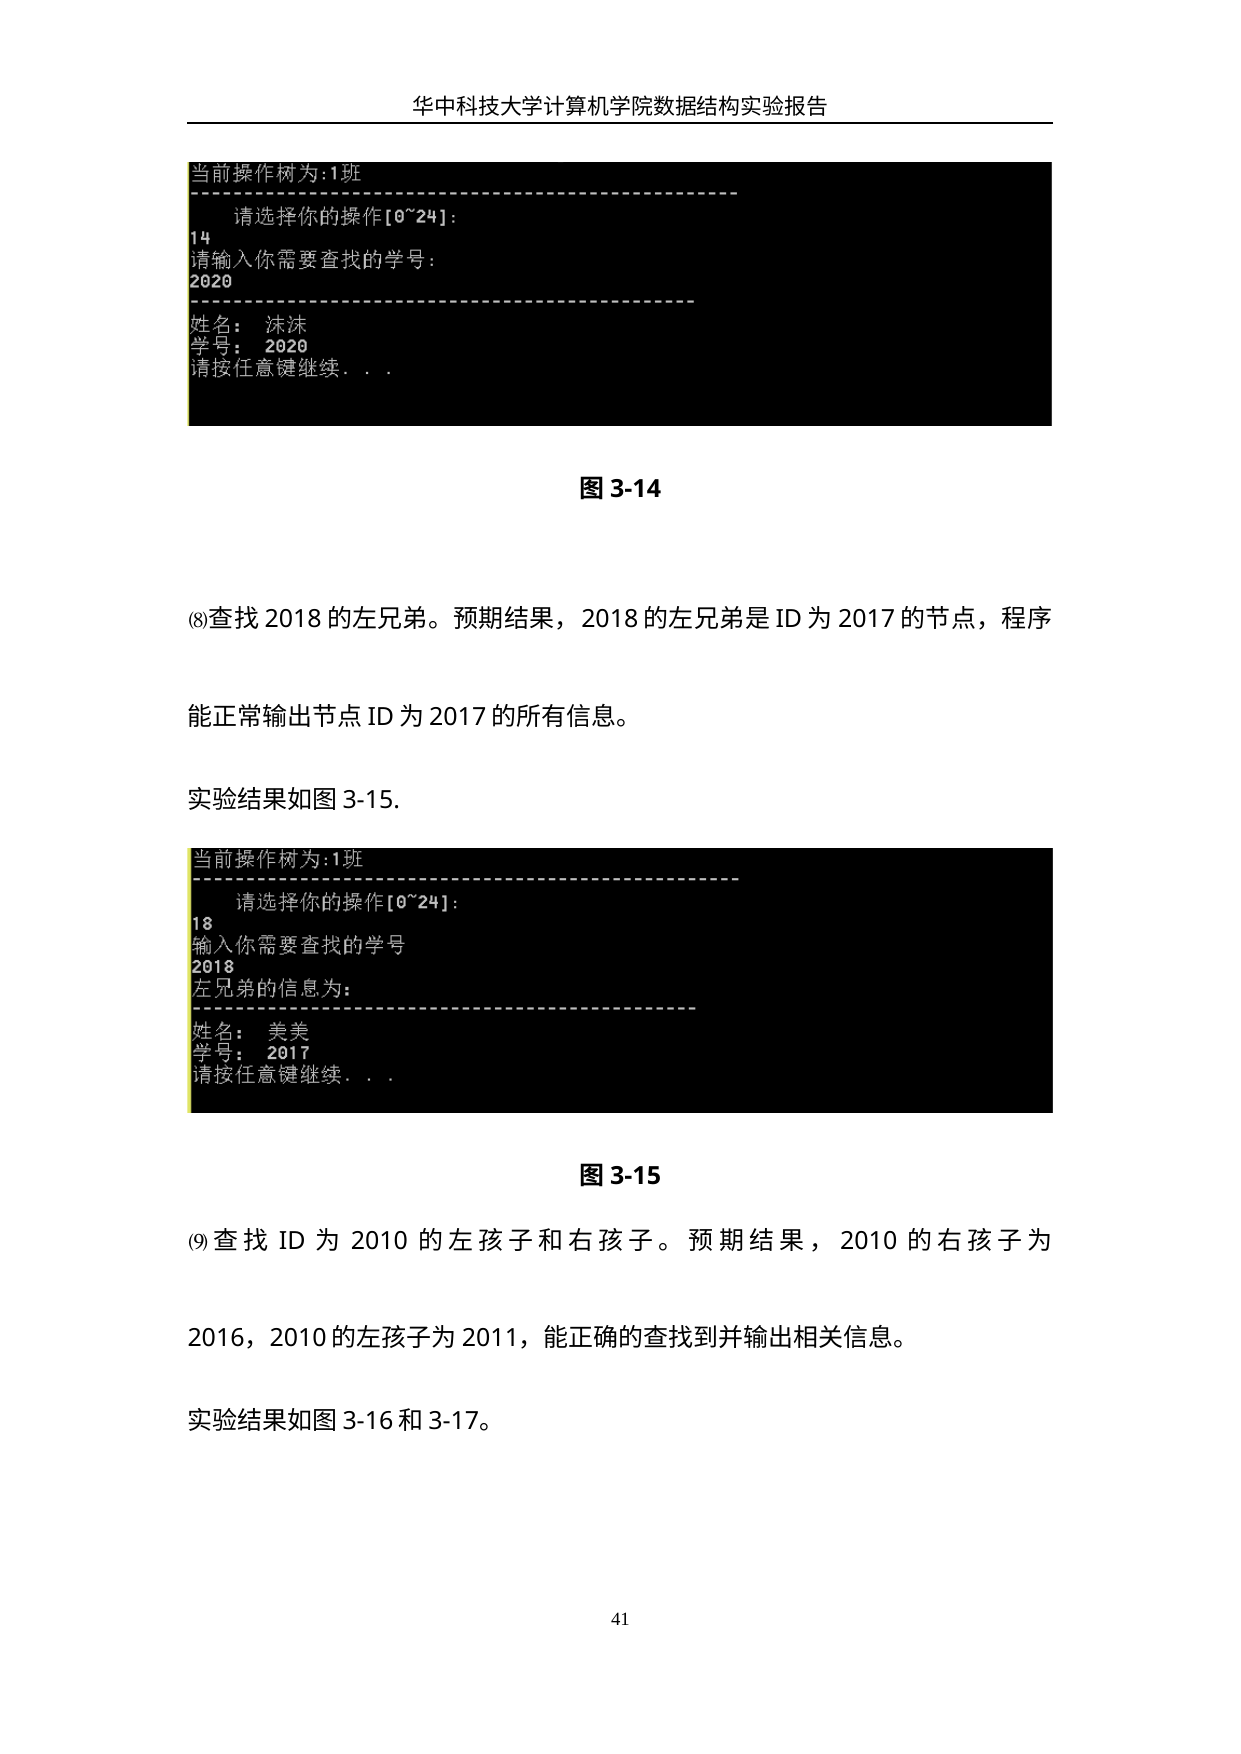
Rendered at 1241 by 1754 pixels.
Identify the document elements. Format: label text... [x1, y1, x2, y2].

picture [187, 848, 1053, 1113]
text ⑼查找ID为2010的左孩子和右孩子。预期结果，2010的右孩子为2016，2010的左孩子为2011，能正确的查找到并输出相关信息。 [187, 1206, 1053, 1368]
text 图 3-15 [187, 1141, 1053, 1206]
text ⑻查找2018的左兄弟。预期结果，2018的左兄弟是ID为2017的节点，程序能正常输出节点ID为2017的所有信息。 [187, 584, 1053, 747]
text 实验结果如图3-15. [187, 765, 1053, 830]
text 图 3-14 [187, 454, 1053, 519]
picture [187, 162, 1053, 426]
text 实验结果如图3-16和3-17。 [187, 1386, 1053, 1451]
